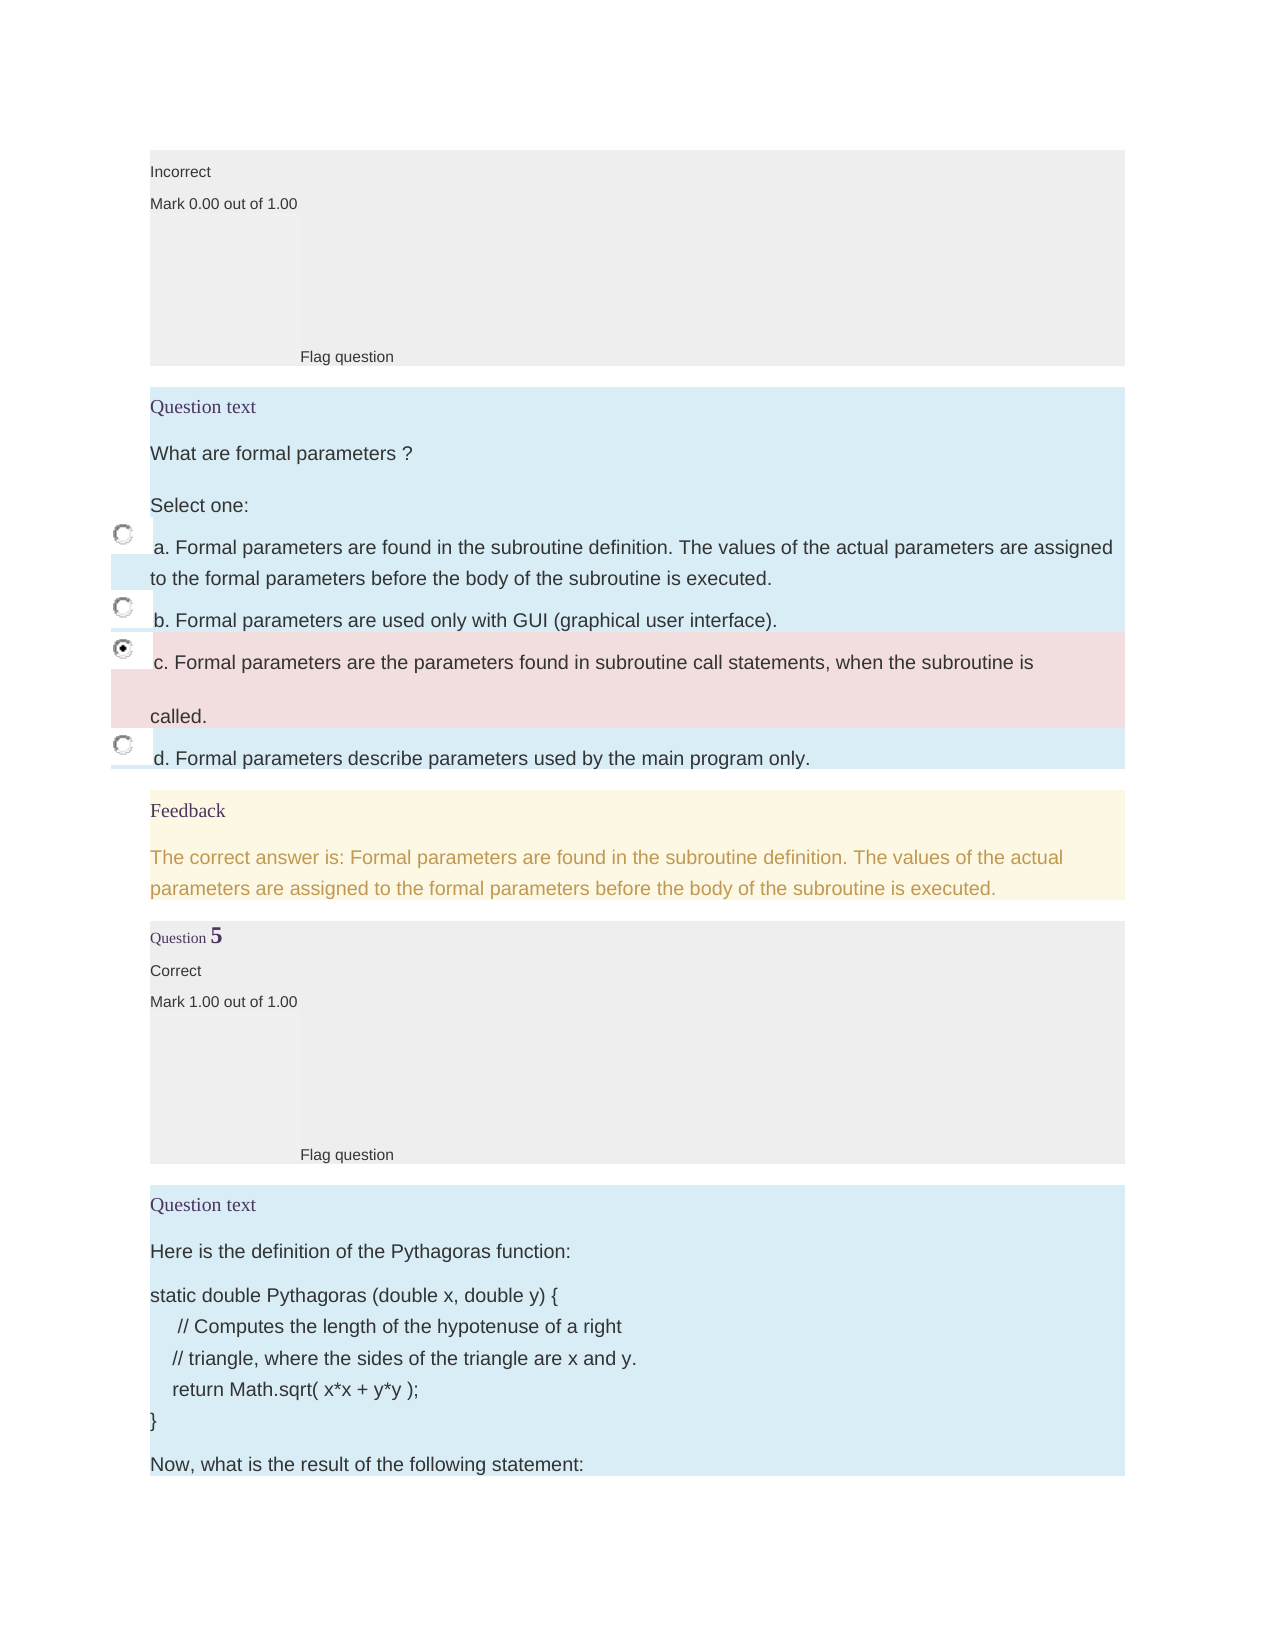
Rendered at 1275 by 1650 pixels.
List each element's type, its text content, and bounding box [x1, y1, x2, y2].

text Question text [150, 387, 1125, 418]
text Question text [150, 1185, 1125, 1216]
text static double Pythagoras (double x, double y) { // Computes the length of the hypotenuse of a right // triangle, where the sides of the triangle are x and y. return Math.sqrt( x*x + y*y ); } [150, 1276, 1125, 1432]
text d. Formal parameters describe parameters used by the main program only. [111, 728, 1125, 769]
text Here is the definition of the Pythagoras function: [150, 1232, 1125, 1263]
text Select one: [150, 486, 1125, 517]
text The correct answer is: Formal parameters are found in the subroutine definition. The values of the actual parameters are assigned to the formal parameters before the body of the subroutine is executed. [150, 837, 1125, 900]
text Mark 1.00 out of 1.00 [150, 979, 1125, 1011]
text Question 5 [150, 921, 1125, 948]
text Now, what is the result of the following statement: [150, 1444, 1125, 1476]
text Correct [150, 948, 1125, 979]
text Mark 0.00 out of 1.00 [150, 181, 1125, 212]
text b. Formal parameters are used only with GUI (graphical user interface). [111, 590, 1125, 632]
text Flag question [150, 212, 1125, 366]
text What are formal parameters ? [150, 434, 1125, 465]
text Feedback [150, 790, 1125, 822]
text Incorrect [150, 150, 1125, 181]
text Flag question [150, 1011, 1125, 1164]
text c. Formal parameters are the parameters found in subroutine call statements, when the subroutine is called. [111, 632, 1125, 728]
text a. Formal parameters are found in the subroutine definition. The values of the actual parameters are assigned to the formal parameters before the body of the subroutine is executed. [111, 517, 1125, 590]
